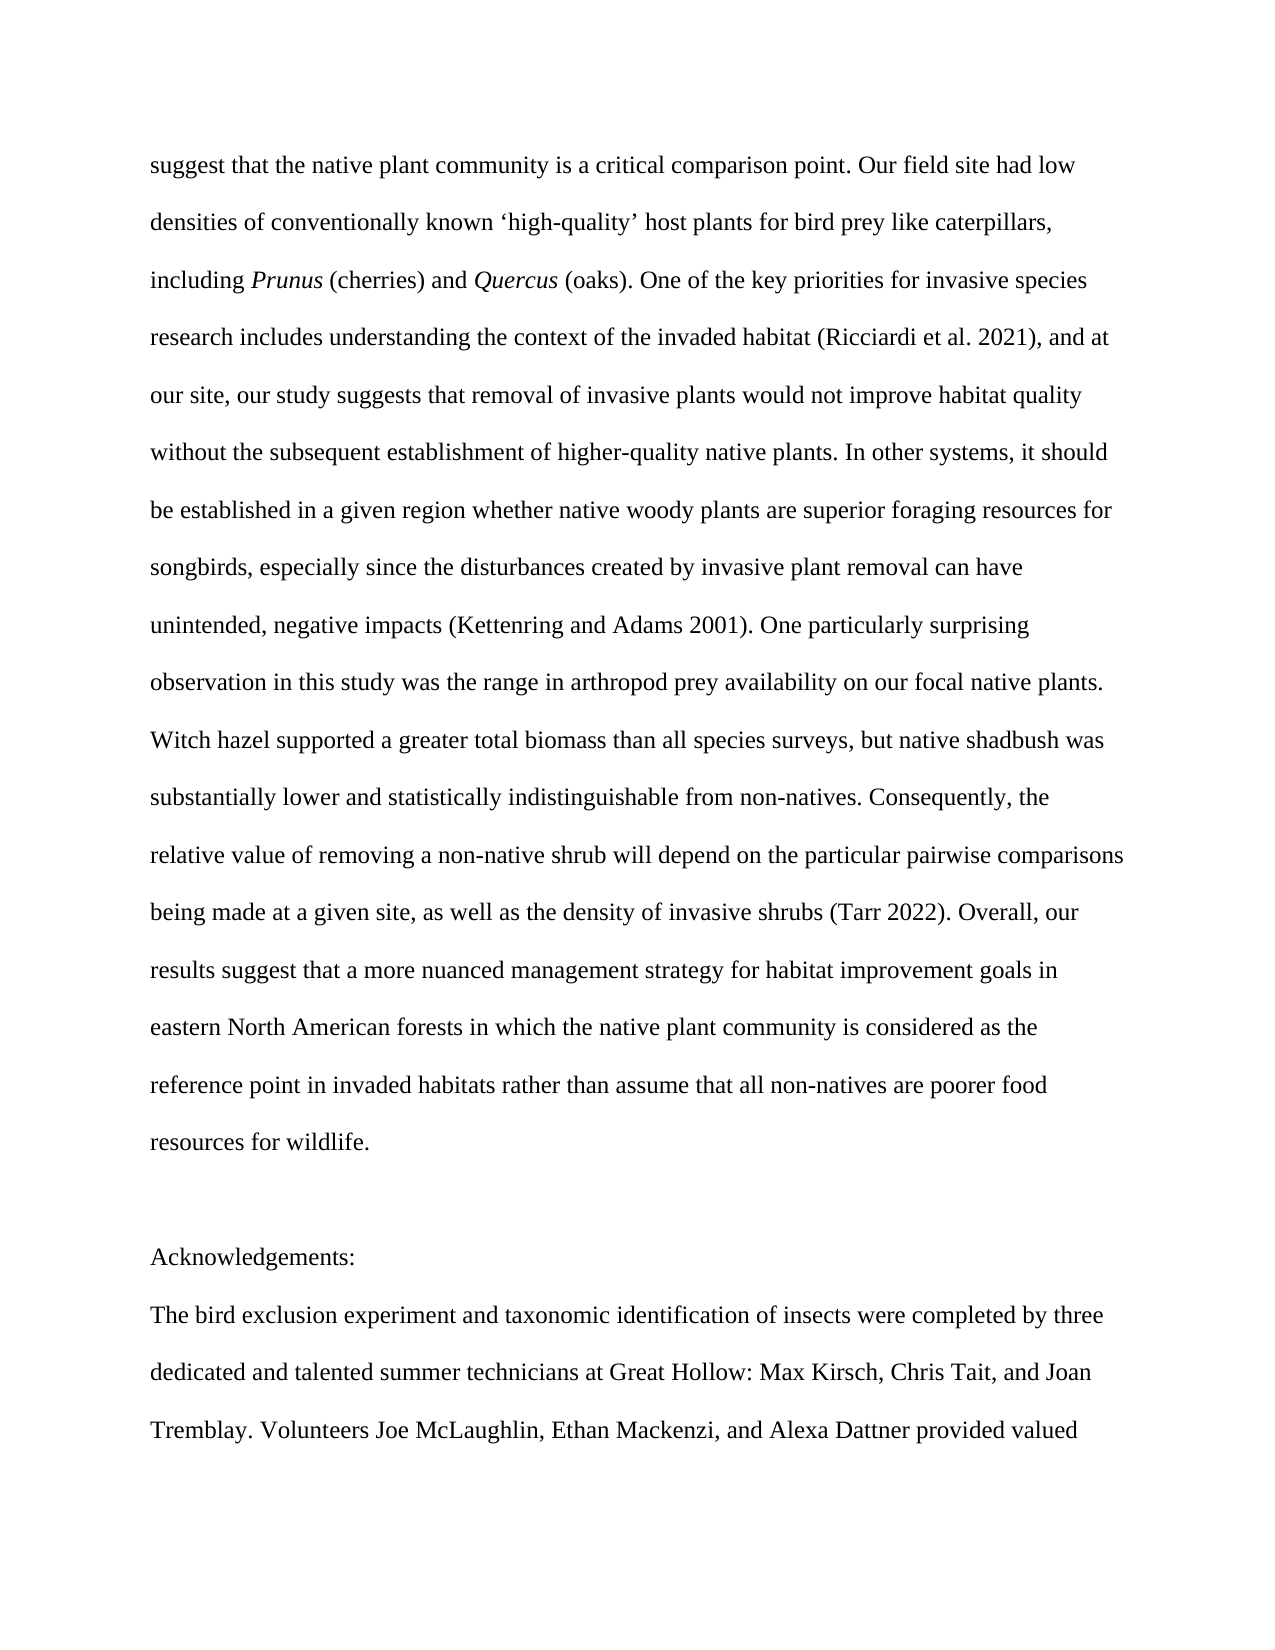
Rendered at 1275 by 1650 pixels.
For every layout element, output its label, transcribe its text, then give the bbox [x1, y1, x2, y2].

text Acknowledgements: [150, 1242, 1125, 1271]
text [150, 150, 1125, 1156]
